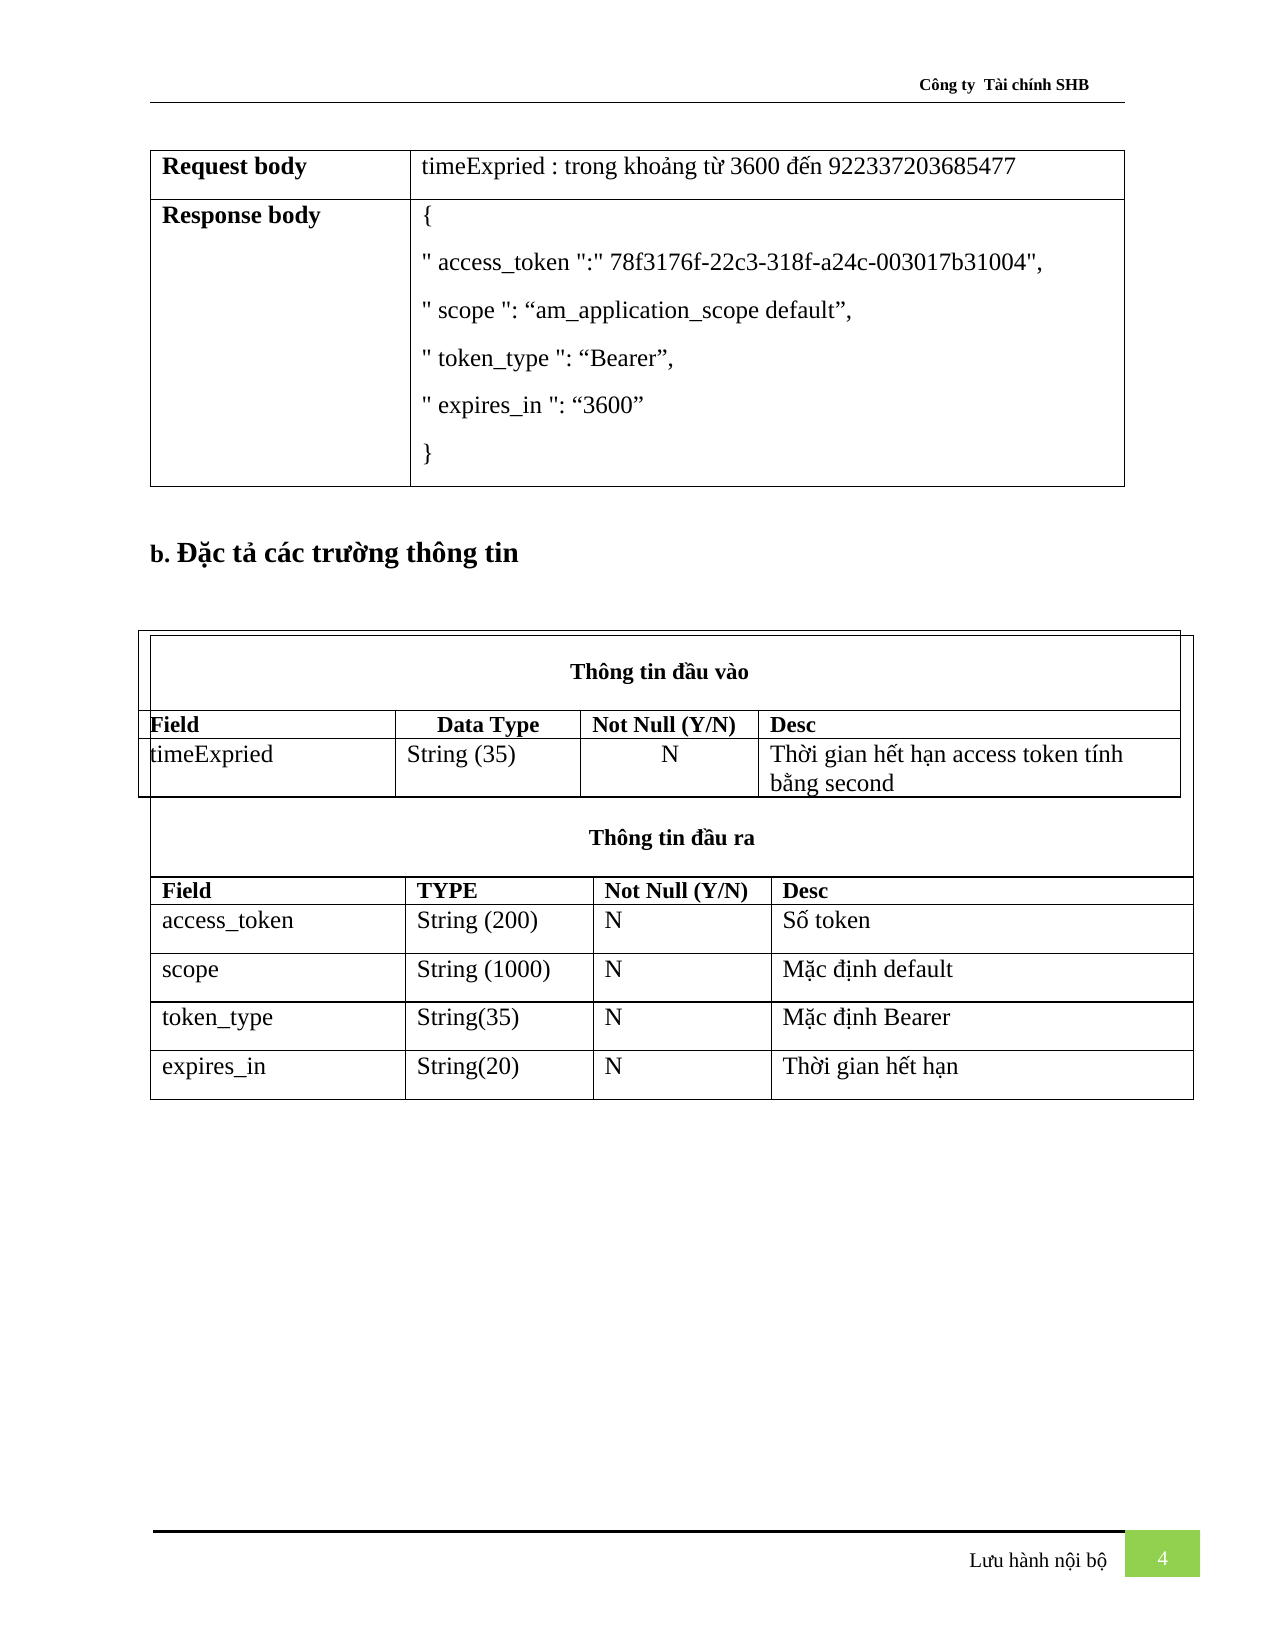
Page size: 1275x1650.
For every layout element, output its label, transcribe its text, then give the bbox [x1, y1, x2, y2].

table_cell String(20) [406, 1051, 593, 1099]
table_cell String(35) [406, 1003, 593, 1050]
table_cell N [581, 739, 758, 796]
table_cell Số token [772, 905, 1193, 953]
table_cell String (1000) [406, 954, 593, 1001]
table_cell Thời gian hết hạn [772, 1051, 1193, 1099]
table_cell { " access_token ":" 78f3176f-22c3-318f-a24c-003017b31004", " scope ": “am_application_scope default”, " token_type ": “Bearer”, " expires_in ": “3600” } [411, 200, 1124, 486]
table_cell N [594, 1051, 771, 1099]
table_cell expires_in [151, 1051, 405, 1099]
table_cell Field [151, 878, 405, 904]
table_cell Field [139, 711, 395, 738]
table_cell N [594, 954, 771, 1001]
table_cell timeExpried : trong khoảng từ 3600 đến 922337203685477 [411, 151, 1124, 199]
table_cell Not Null (Y/N) [581, 711, 758, 738]
table_cell Desc [759, 711, 1180, 738]
table_cell Data Type [396, 711, 580, 738]
text b. Đặc tả các trường thông tin [150, 535, 1125, 568]
table_cell scope [151, 954, 405, 1001]
table_cell TYPE [406, 878, 593, 904]
table_cell Thời gian hết hạn access token tính bằng second [759, 739, 1180, 796]
table_cell Mặc định default [772, 954, 1193, 1001]
table_cell N [594, 905, 771, 953]
table_cell String (35) [396, 739, 580, 796]
table_header Thông tin đầu vào [139, 631, 1180, 710]
table_cell Desc [772, 878, 1193, 904]
table_cell Response body [151, 200, 410, 486]
table_cell timeExpried [139, 739, 395, 796]
table_cell String (200) [406, 905, 593, 953]
table_cell N [594, 1003, 771, 1050]
table_cell Mặc định Bearer [772, 1003, 1193, 1050]
table_cell access_token [151, 905, 405, 953]
table_cell Request body [151, 151, 410, 199]
table_cell Not Null (Y/N) [594, 878, 771, 904]
table_cell token_type [151, 1003, 405, 1050]
table_header Thông tin đầu ra [151, 636, 1193, 876]
